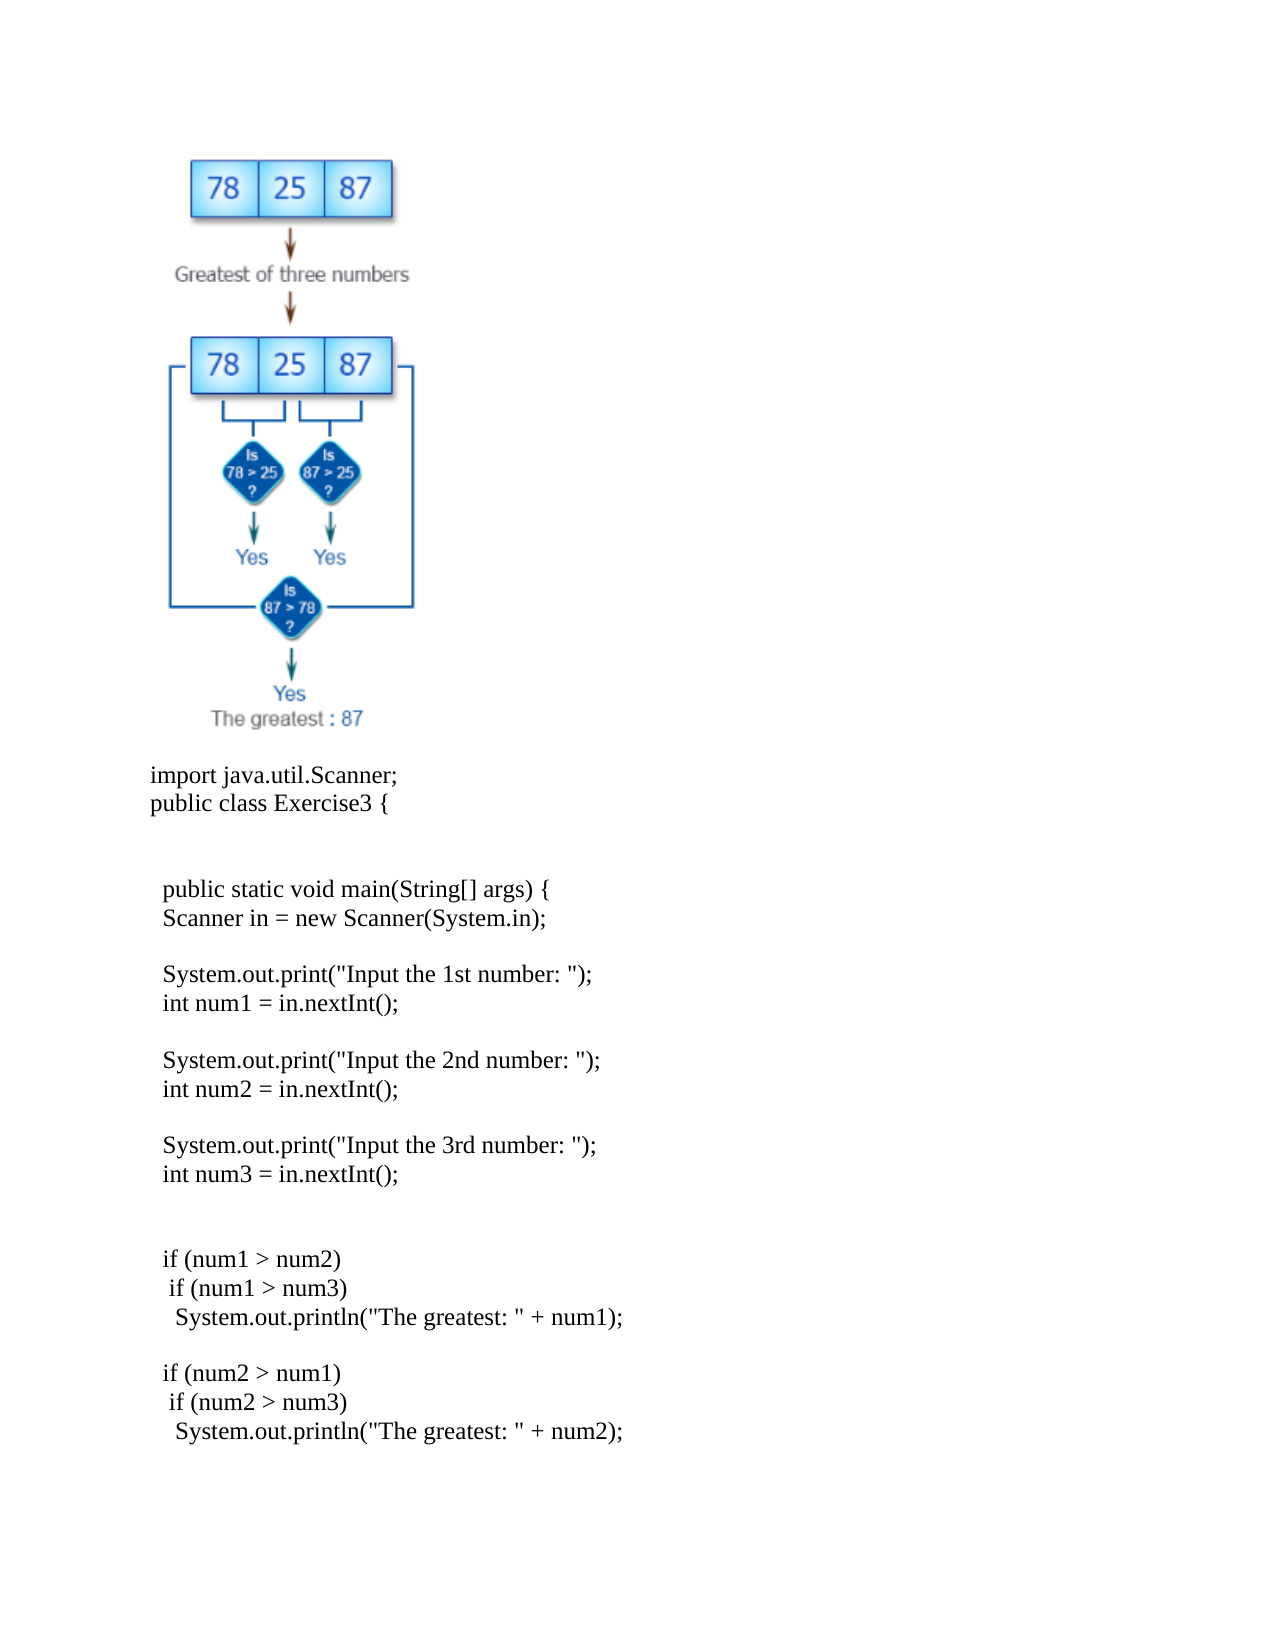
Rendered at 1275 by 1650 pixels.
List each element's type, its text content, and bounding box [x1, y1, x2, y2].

text public static void main(String[] args) { [150, 874, 1125, 903]
text System.out.print("Input the 3rd number: "); [150, 1131, 1125, 1159]
text System.out.print("Input the 2nd number: "); [150, 1045, 1125, 1074]
text if (num1 > num3) [150, 1273, 1125, 1302]
text if (num2 > num1) [150, 1358, 1125, 1387]
picture [150, 150, 440, 731]
text if (num1 > num2) [150, 1244, 1125, 1273]
text int num3 = in.nextInt(); [150, 1159, 1125, 1188]
text System.out.println("The greatest: " + num1); [150, 1302, 1125, 1330]
text if (num2 > num3) [150, 1387, 1125, 1416]
text public class Exercise3 { [150, 788, 1125, 817]
text System.out.print("Input the 1st number: "); [150, 959, 1125, 988]
text int num1 = in.nextInt(); [150, 988, 1125, 1017]
text import java.util.Scanner; [150, 760, 1125, 788]
text int num2 = in.nextInt(); [150, 1074, 1125, 1103]
text Scanner in = new Scanner(System.in); [150, 903, 1125, 932]
text System.out.println("The greatest: " + num2); [150, 1416, 1125, 1445]
